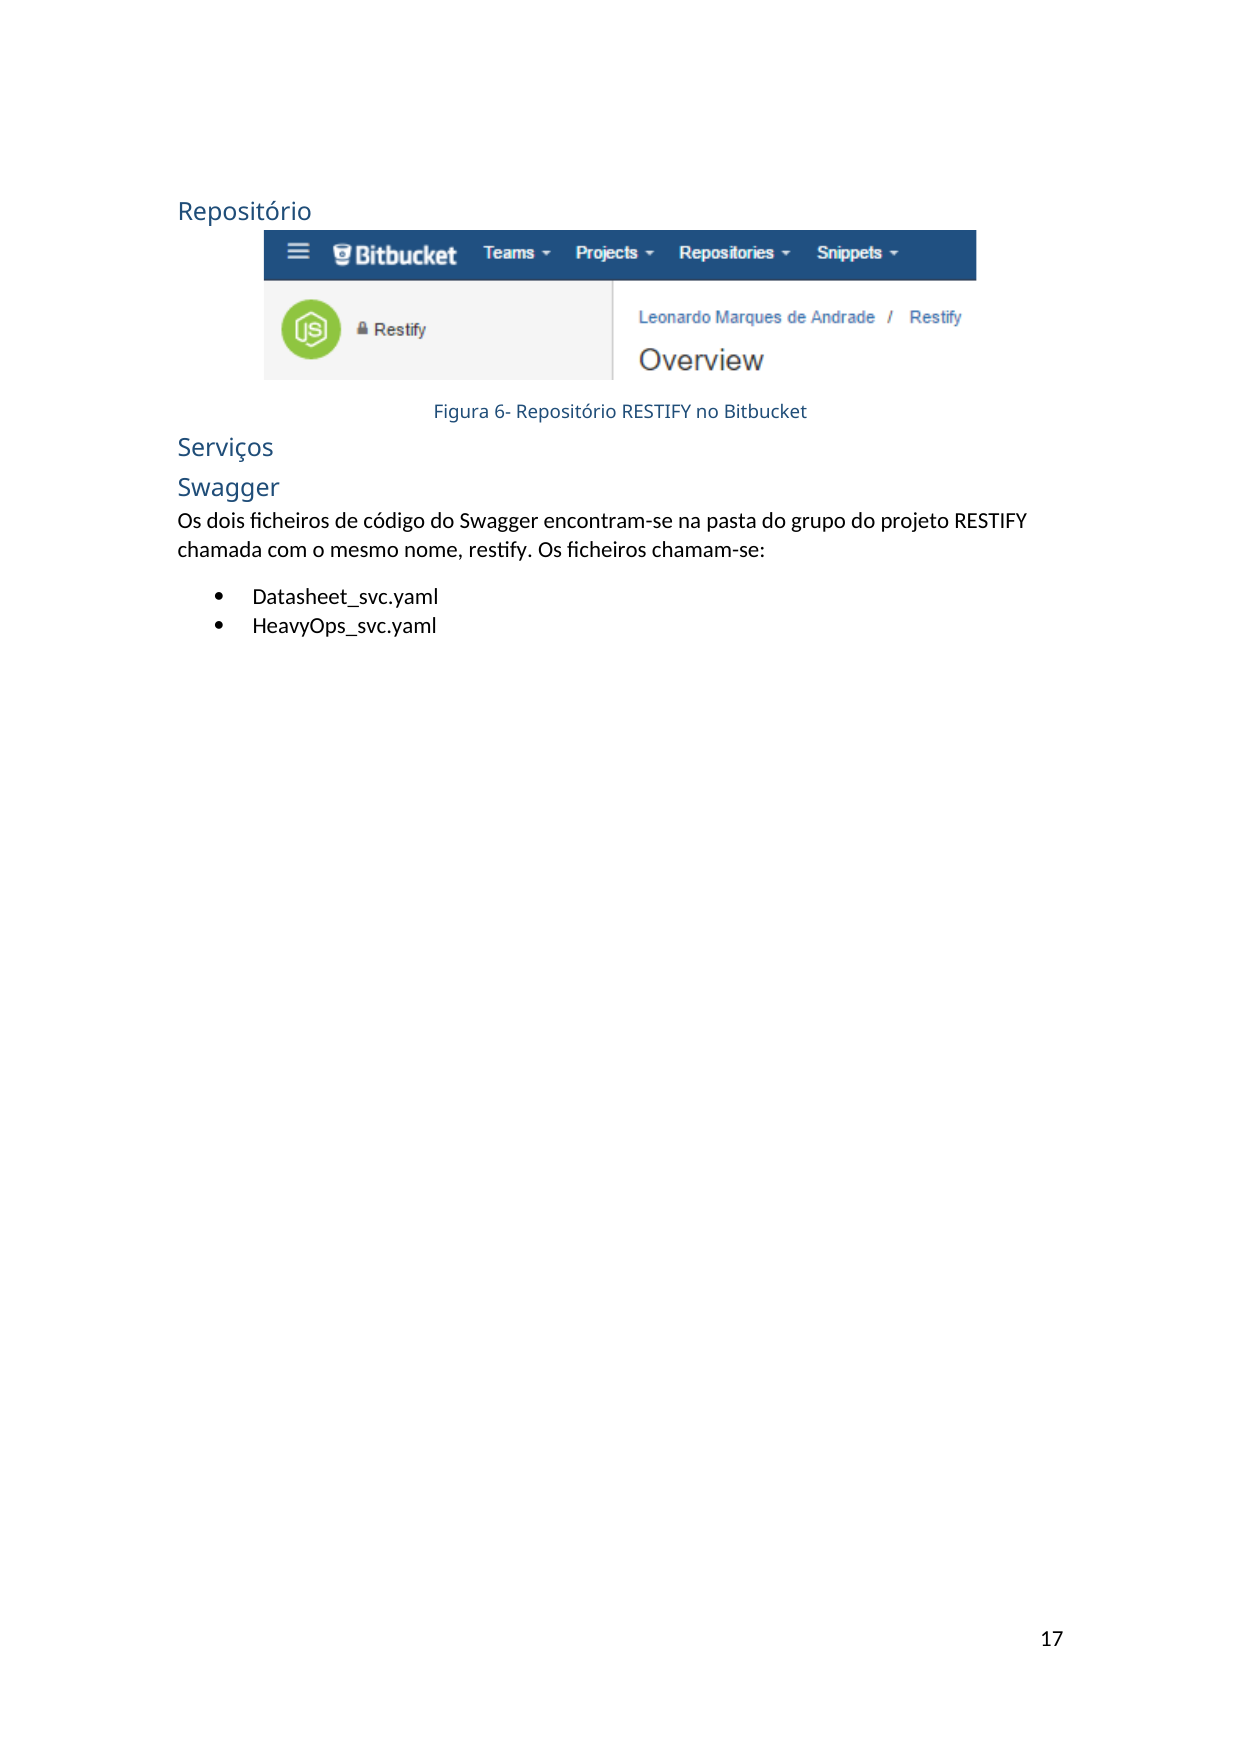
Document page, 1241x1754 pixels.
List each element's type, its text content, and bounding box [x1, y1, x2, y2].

picture [263, 230, 977, 380]
subtitle Swagger [177, 470, 1063, 504]
subtitle Figura 6- Repositório RESTIFY no Bitbucket [177, 398, 1063, 424]
text Os dois ficheiros de código do Swagger encontram-se na pasta do grupo do projeto RESTIFY chamada com o mesmo nome, restify. Os ficheiros chamam-se: [177, 506, 1063, 563]
list Datasheet_svc.yaml [215, 582, 1063, 610]
subtitle Repositório [177, 194, 1063, 228]
list HeavyOps_svc.yaml [215, 611, 1063, 639]
subtitle Serviços [177, 429, 1063, 463]
